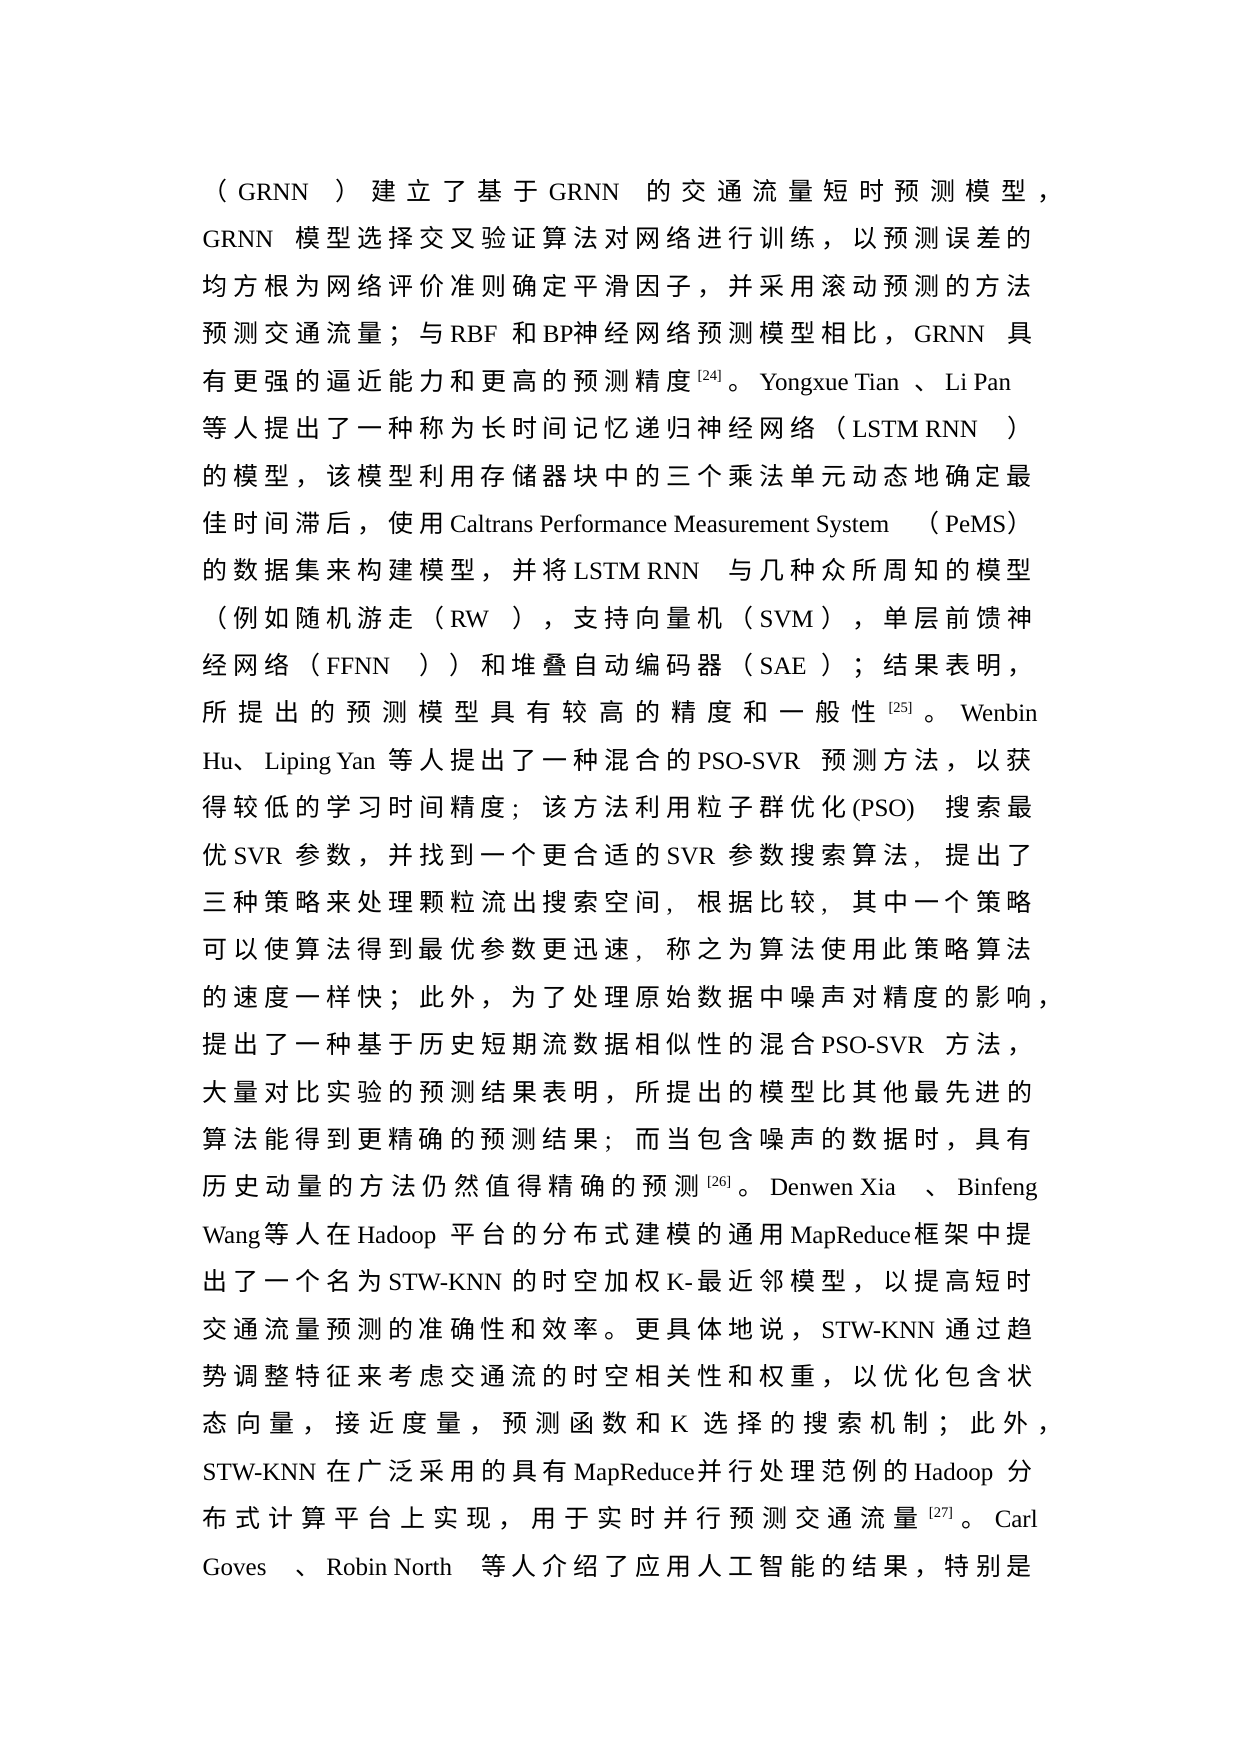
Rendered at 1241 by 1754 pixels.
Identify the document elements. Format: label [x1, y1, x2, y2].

text [202, 166, 1038, 1588]
